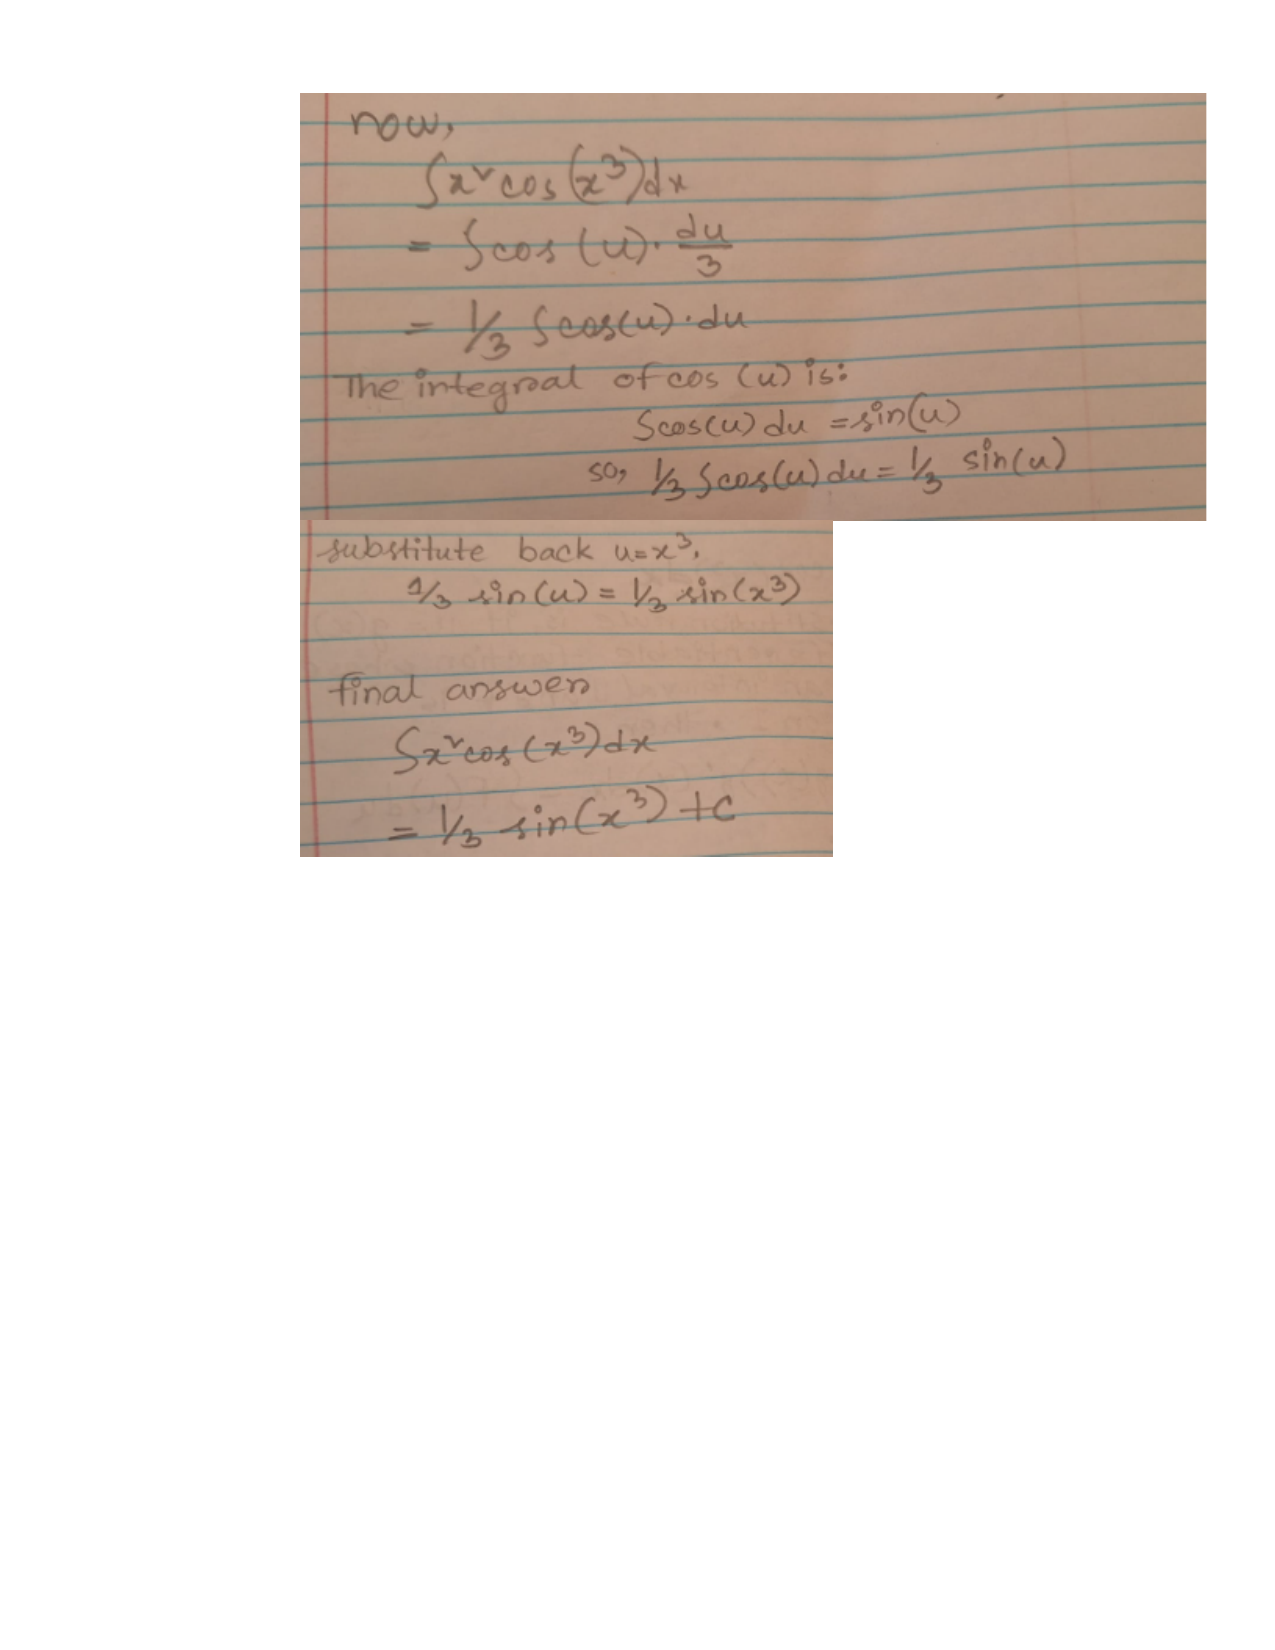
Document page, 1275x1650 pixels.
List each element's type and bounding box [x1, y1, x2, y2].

picture [300, 93, 1207, 857]
